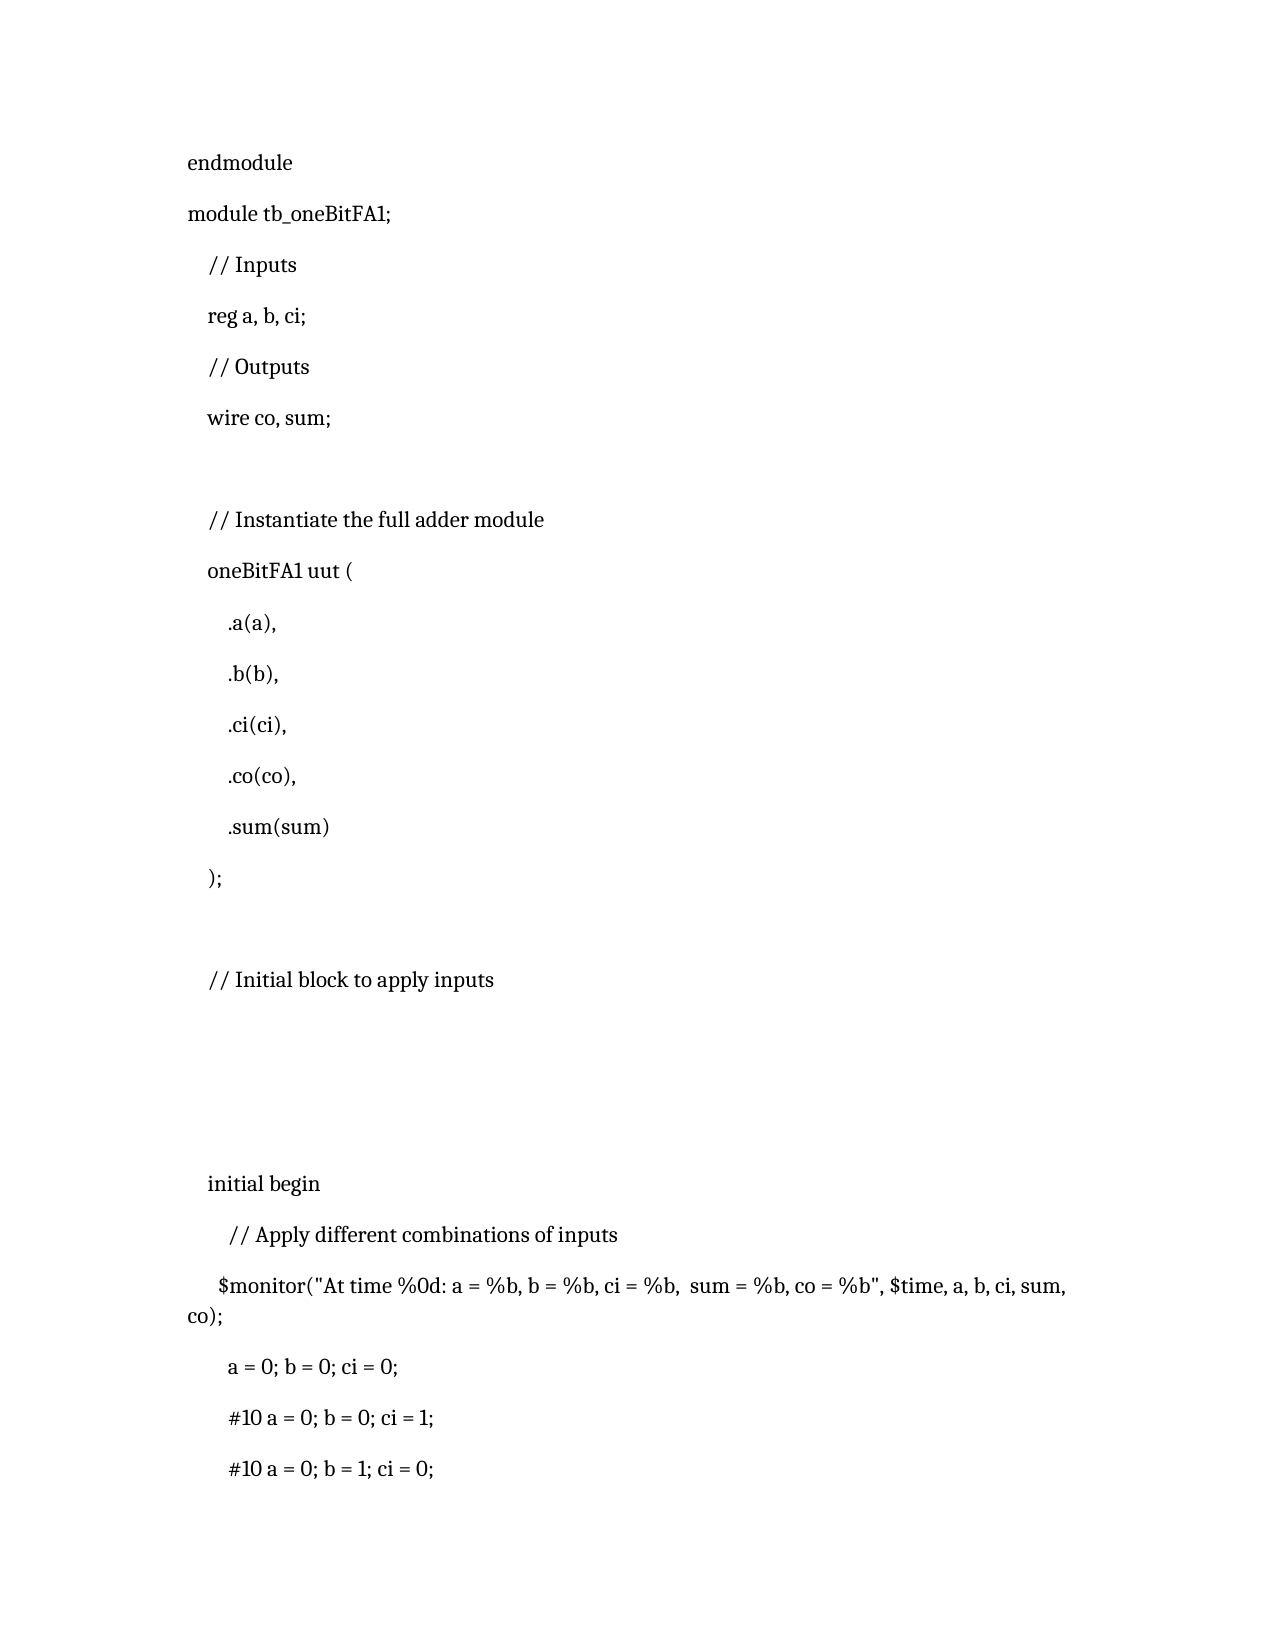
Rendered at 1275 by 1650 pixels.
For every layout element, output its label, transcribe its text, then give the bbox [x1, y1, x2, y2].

text .sum(sum) [187, 813, 1087, 840]
text initial begin [187, 1171, 1087, 1197]
text .b(b), [187, 660, 1087, 687]
text $monitor("At time %0d: a = %b, b = %b, ci = %b, sum = %b, co = %b", $time, a, b, ci, sum, co); [187, 1273, 1087, 1329]
text reg a, b, ci; [187, 303, 1087, 329]
text // Instantiate the full adder module [187, 507, 1087, 534]
text .co(co), [187, 762, 1087, 789]
text endmodule [187, 150, 1087, 176]
text .ci(ci), [187, 711, 1087, 738]
text oneBitFA1 uut ( [187, 558, 1087, 585]
text a = 0; b = 0; ci = 0; [187, 1354, 1087, 1381]
text // Apply different combinations of inputs [187, 1222, 1087, 1248]
text #10 a = 0; b = 0; ci = 1; [187, 1405, 1087, 1432]
text #10 a = 0; b = 1; ci = 0; [187, 1456, 1087, 1483]
text ); [187, 864, 1087, 891]
text .a(a), [187, 609, 1087, 636]
text // Inputs [187, 252, 1087, 278]
text module tb_oneBitFA1; [187, 201, 1087, 227]
text // Initial block to apply inputs [187, 967, 1087, 993]
text wire co, sum; [187, 405, 1087, 432]
text // Outputs [187, 354, 1087, 381]
